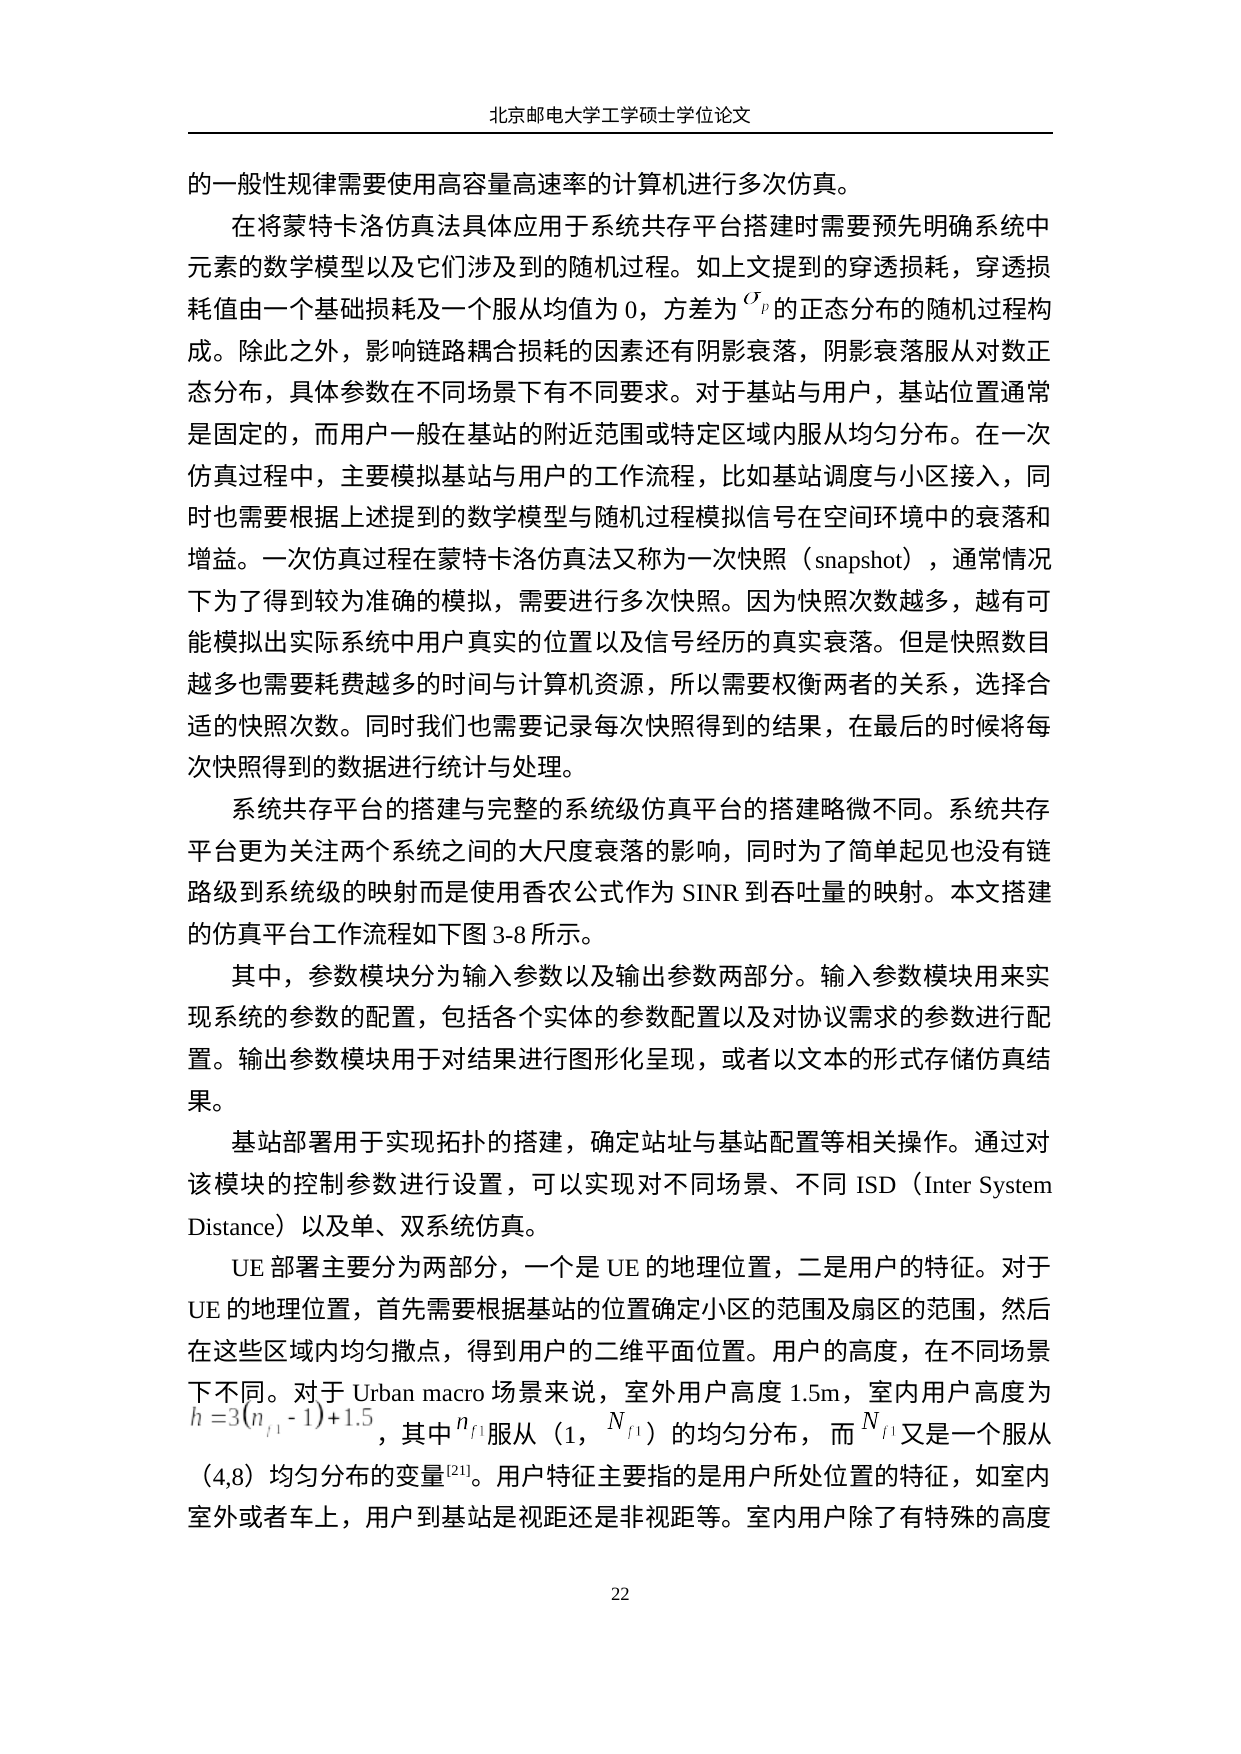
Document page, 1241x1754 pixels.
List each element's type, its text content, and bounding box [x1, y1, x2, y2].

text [187, 1243, 1053, 1535]
text 系统共存平台的搭建与完整的系统级仿真平台的搭建略微不同。系统共存平台更为关注两个系统之间的大尺度衰落的影响，同时为了简单起见也没有链路级到系统级的映射而是使用香农公式作为SINR到吞吐量的映射。本文搭建的仿真平台工作流程如下图3-8所示。 [187, 785, 1053, 952]
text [187, 160, 1053, 202]
text 在将蒙特卡洛仿真法具体应用于系统共存平台搭建时需要预先明确系统中元素的数学模型以及它们涉及到的随机过程。如上文提到的穿透损耗，穿透损耗值由一个基础损耗及一个服从均值为0，方差为的正态分布的随机过程构成。除此之外，影响链路耦合损耗的因素还有阴影衰落，阴影衰落服从对数正态分布，具体参数在不同场景下有不同要求。对于基站与用户，基站位置通常是固定的，而用户一般在基站的附近范围或特定区域内服从均匀分布。在一次仿真过程中，主要模拟基站与用户的工作流程，比如基站调度与小区接入，同时也需要根据上述提到的数学模型与随机过程模拟信号在空间环境中的衰落和增益。一次仿真过程在蒙特卡洛仿真法又称为一次快照（snapshot），通常情况下为了得到较为准确的模拟，需要进行多次快照。因为快照次数越多，越有可能模拟出实际系统中用户真实的位置以及信号经历的真实衰落。但是快照数目越多也需要耗费越多的时间与计算机资源，所以需要权衡两者的关系，选择合适的快照次数。同时我们也需要记录每次快照得到的结果，在最后的时候将每次快照得到的数据进行统计与处理。 [187, 202, 1053, 785]
text 其中，参数模块分为输入参数以及输出参数两部分。输入参数模块用来实现系统的参数的配置，包括各个实体的参数配置以及对协议需求的参数进行配置。输出参数模块用于对结果进行图形化呈现，或者以文本的形式存储仿真结果。 [187, 952, 1053, 1118]
text 基站部署用于实现拓扑的搭建，确定站址与基站配置等相关操作。通过对该模块的控制参数进行设置，可以实现对不同场景、不同ISD（Inter System Distance）以及单、双系统仿真。 [187, 1118, 1053, 1243]
